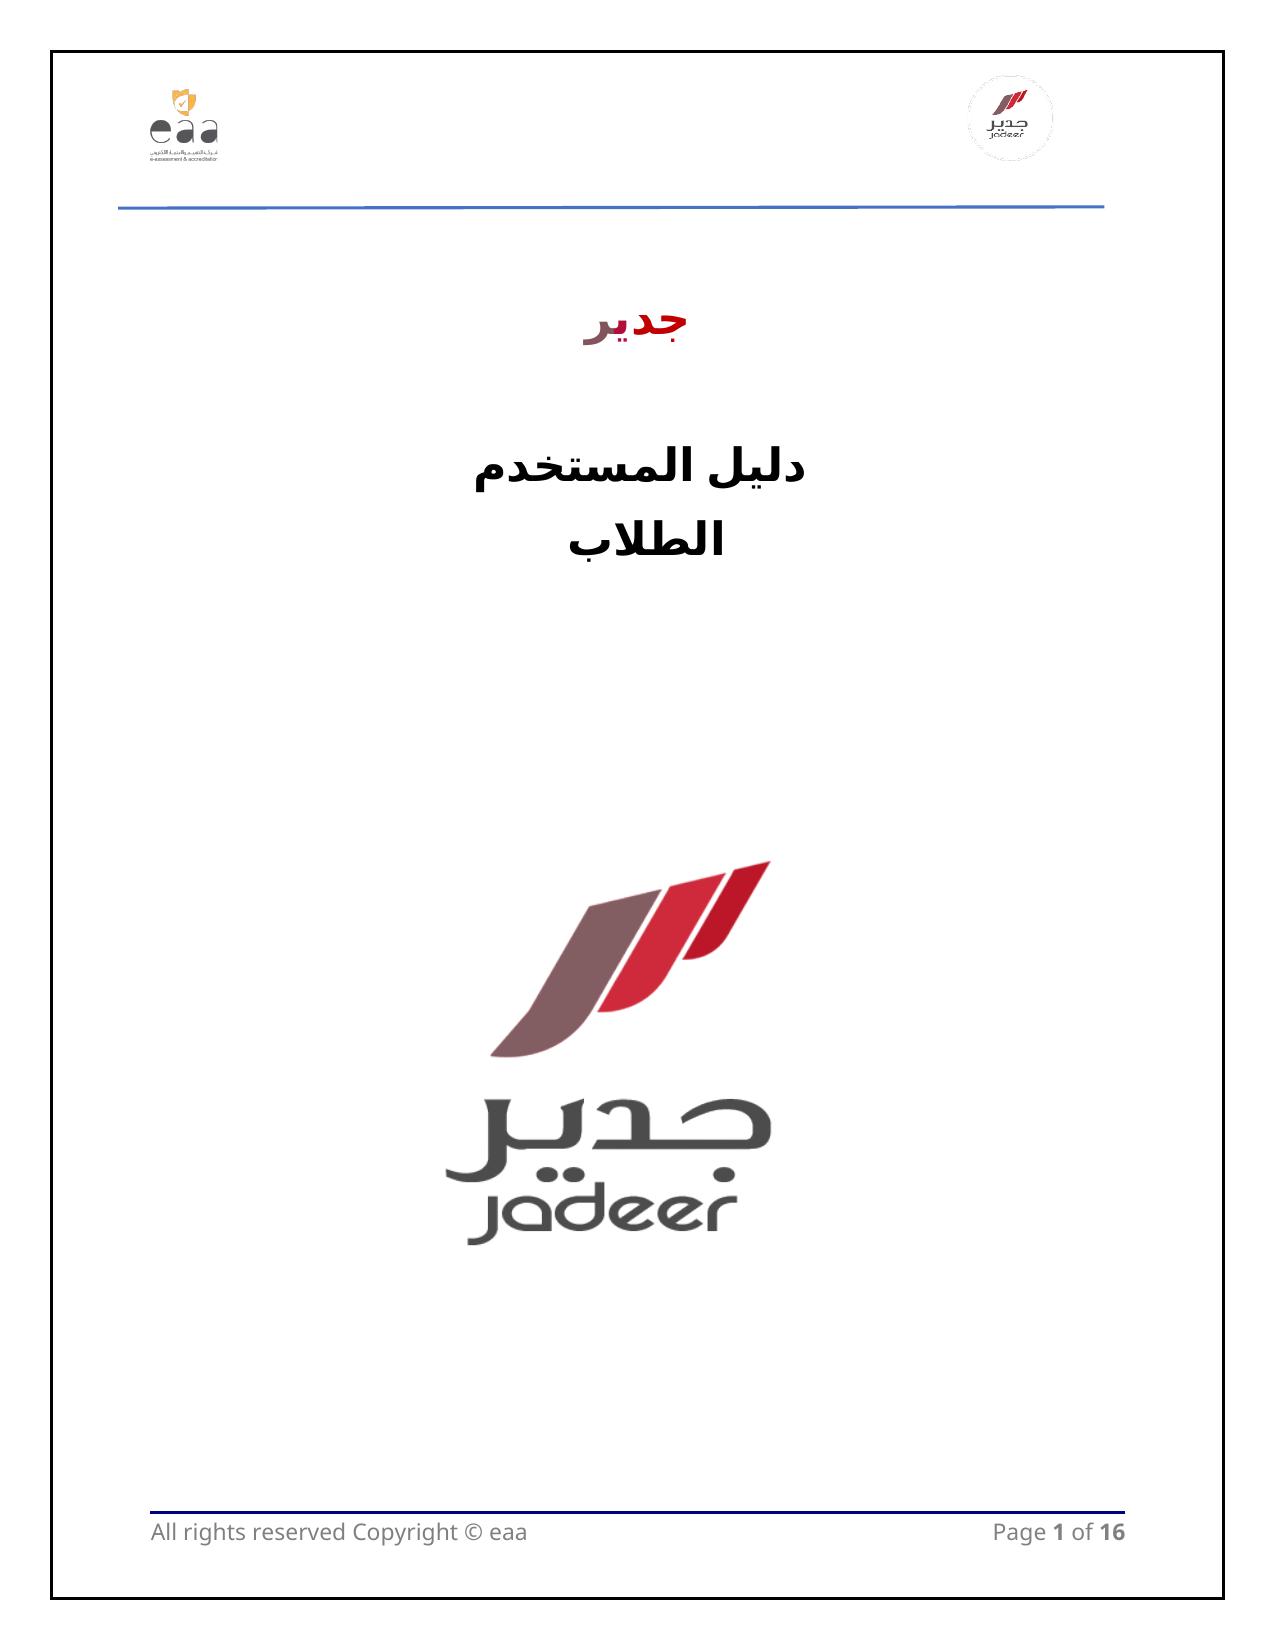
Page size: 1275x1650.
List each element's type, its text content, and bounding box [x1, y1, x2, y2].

text دليل المستخدم [150, 439, 1125, 491]
text الطلاب [150, 512, 1125, 565]
picture [150, 89, 218, 161]
picture [298, 739, 977, 1419]
text جدير [150, 292, 1125, 344]
picture [967, 75, 1054, 161]
